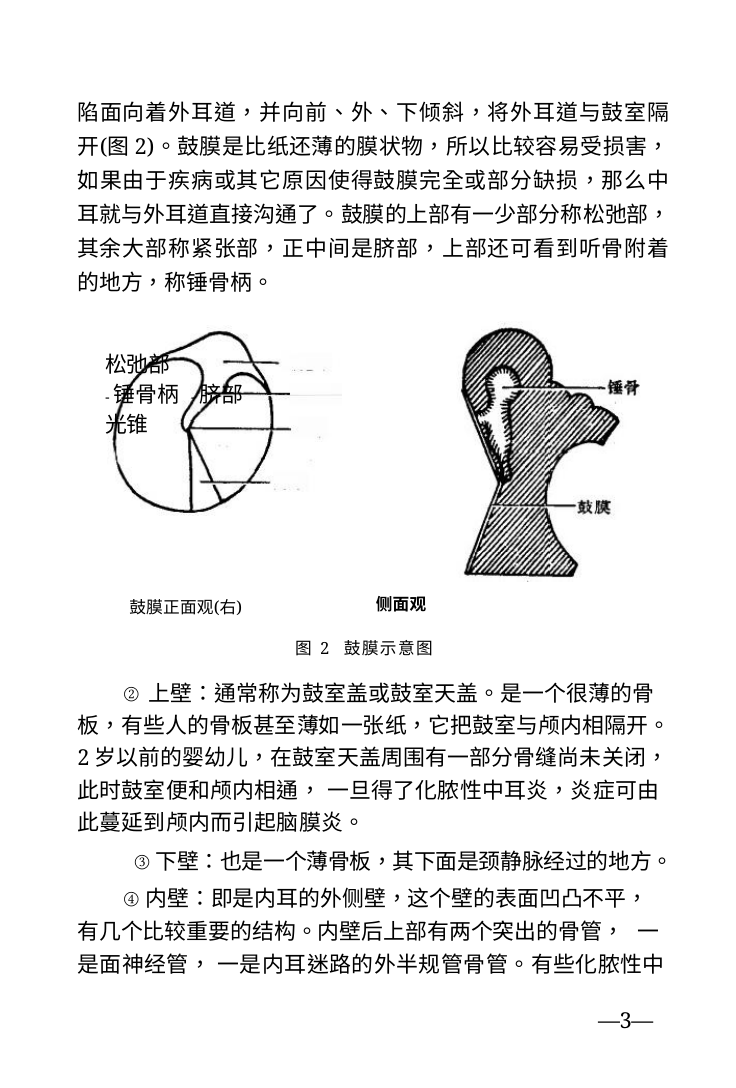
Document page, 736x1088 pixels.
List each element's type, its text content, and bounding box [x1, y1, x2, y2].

text 图 2 鼓膜示意图 [295, 638, 673, 659]
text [77, 883, 665, 978]
text ③ 下壁：也是一个薄骨板，其下面是颈静脉经过的地方。 [77, 848, 673, 874]
picture [107, 424, 112, 432]
picture [456, 321, 641, 582]
text 鼓膜正面观(右) 侧面观 [129, 593, 673, 618]
text 陷面向着外耳道，并向前、外、下倾斜，将外耳道与鼓室隔 开(图2)。鼓膜是比纸还薄的膜状物，所以比较容易受损害， 如果由于疾病或其它原因使得鼓膜完全或部分缺损，那么中 耳就与外耳道直接沟通了。鼓膜的上部有一少部分称松弛部， 其余大部称紧张部，正中间是脐部，上部还可看到听骨附着 的地方，称锤骨柄。 [77, 97, 670, 297]
text ② 上壁：通常称为鼓室盖或鼓室天盖。是一个很薄的骨 板，有些人的骨板甚至薄如一张纸，它把鼓室与颅内相隔开。 2岁以前的婴幼儿，在鼓室天盖周围有一部分骨缝尚未关闭， 此时鼓室便和颅内相通， 一旦得了化脓性中耳炎，炎症可由 此蔓延到颅内而引起脑膜炎。 [77, 678, 672, 837]
picture [107, 325, 342, 516]
